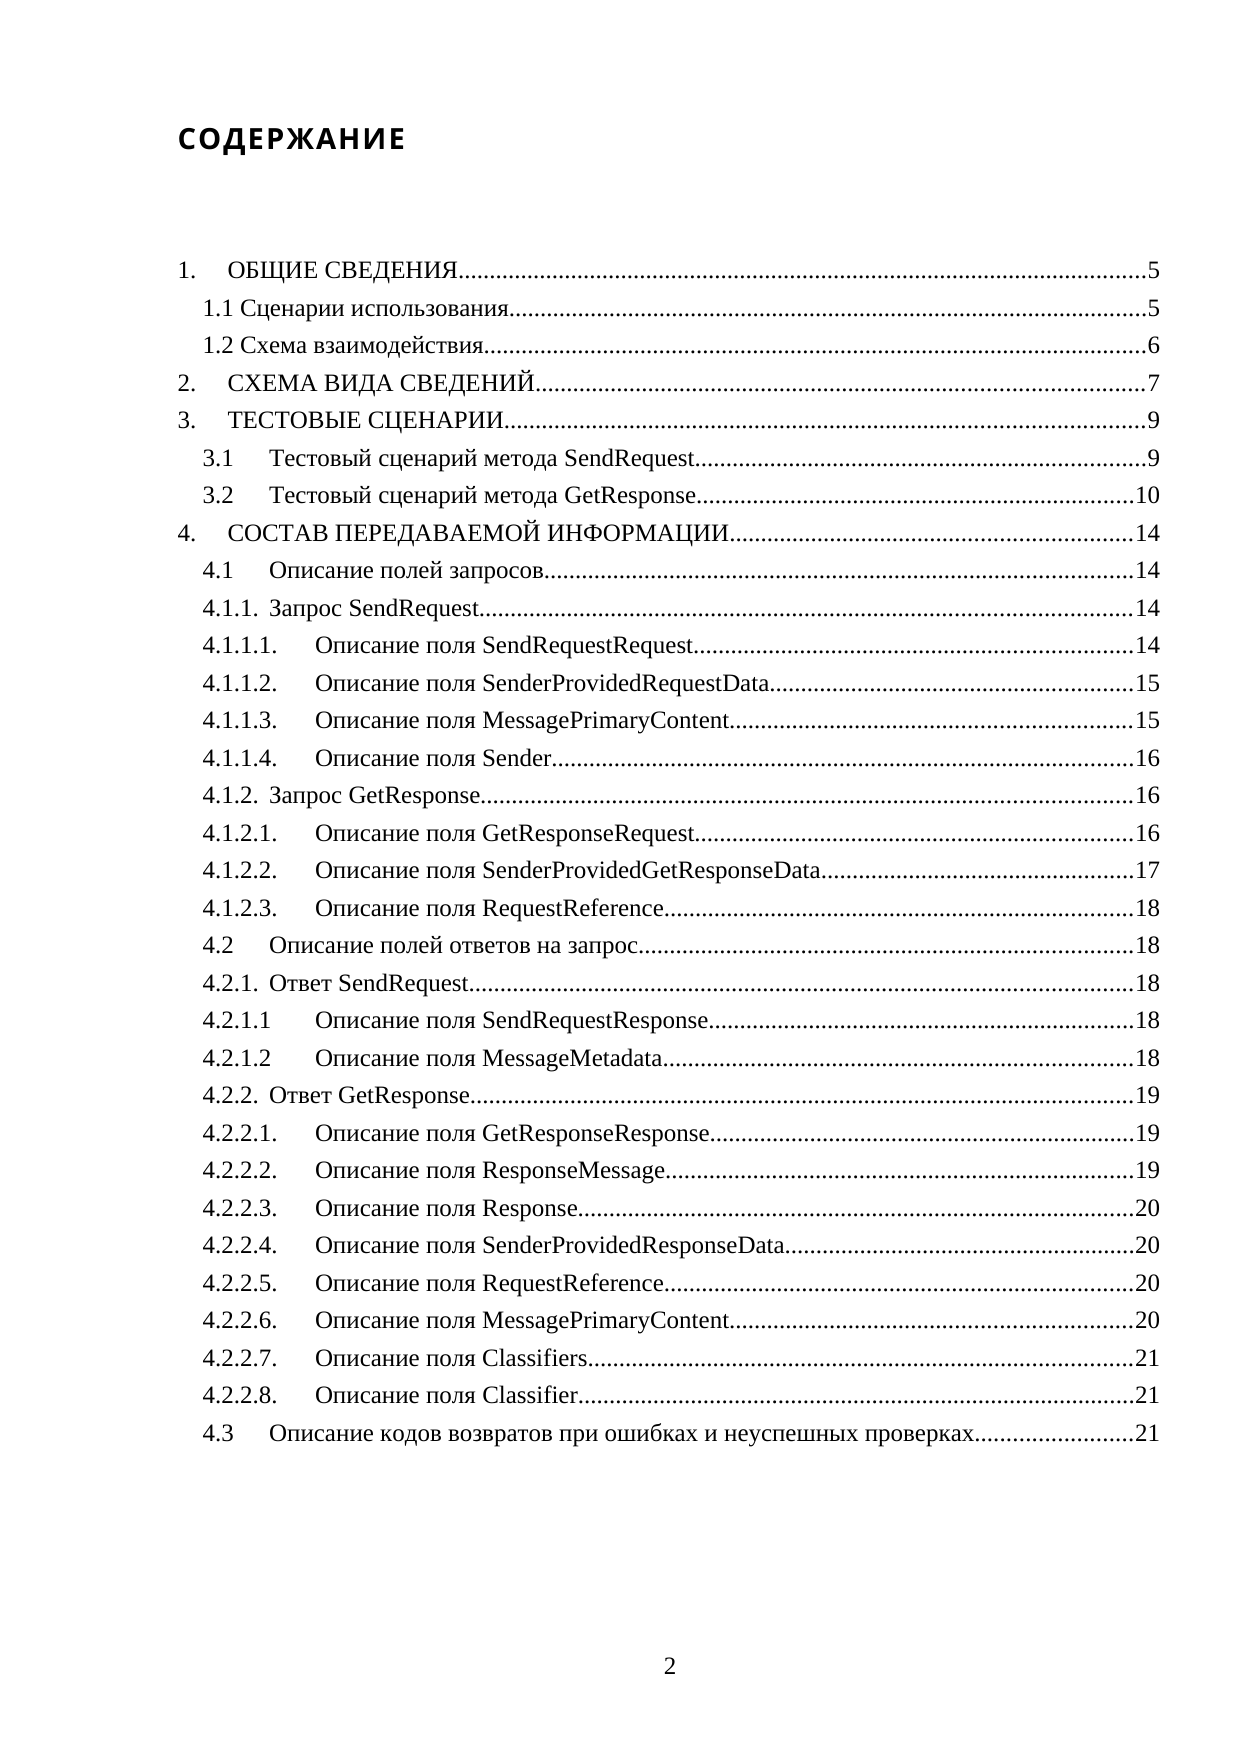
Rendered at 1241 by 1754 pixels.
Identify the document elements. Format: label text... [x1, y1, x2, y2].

text СОДЕРЖАНИЕ [177, 118, 1162, 158]
